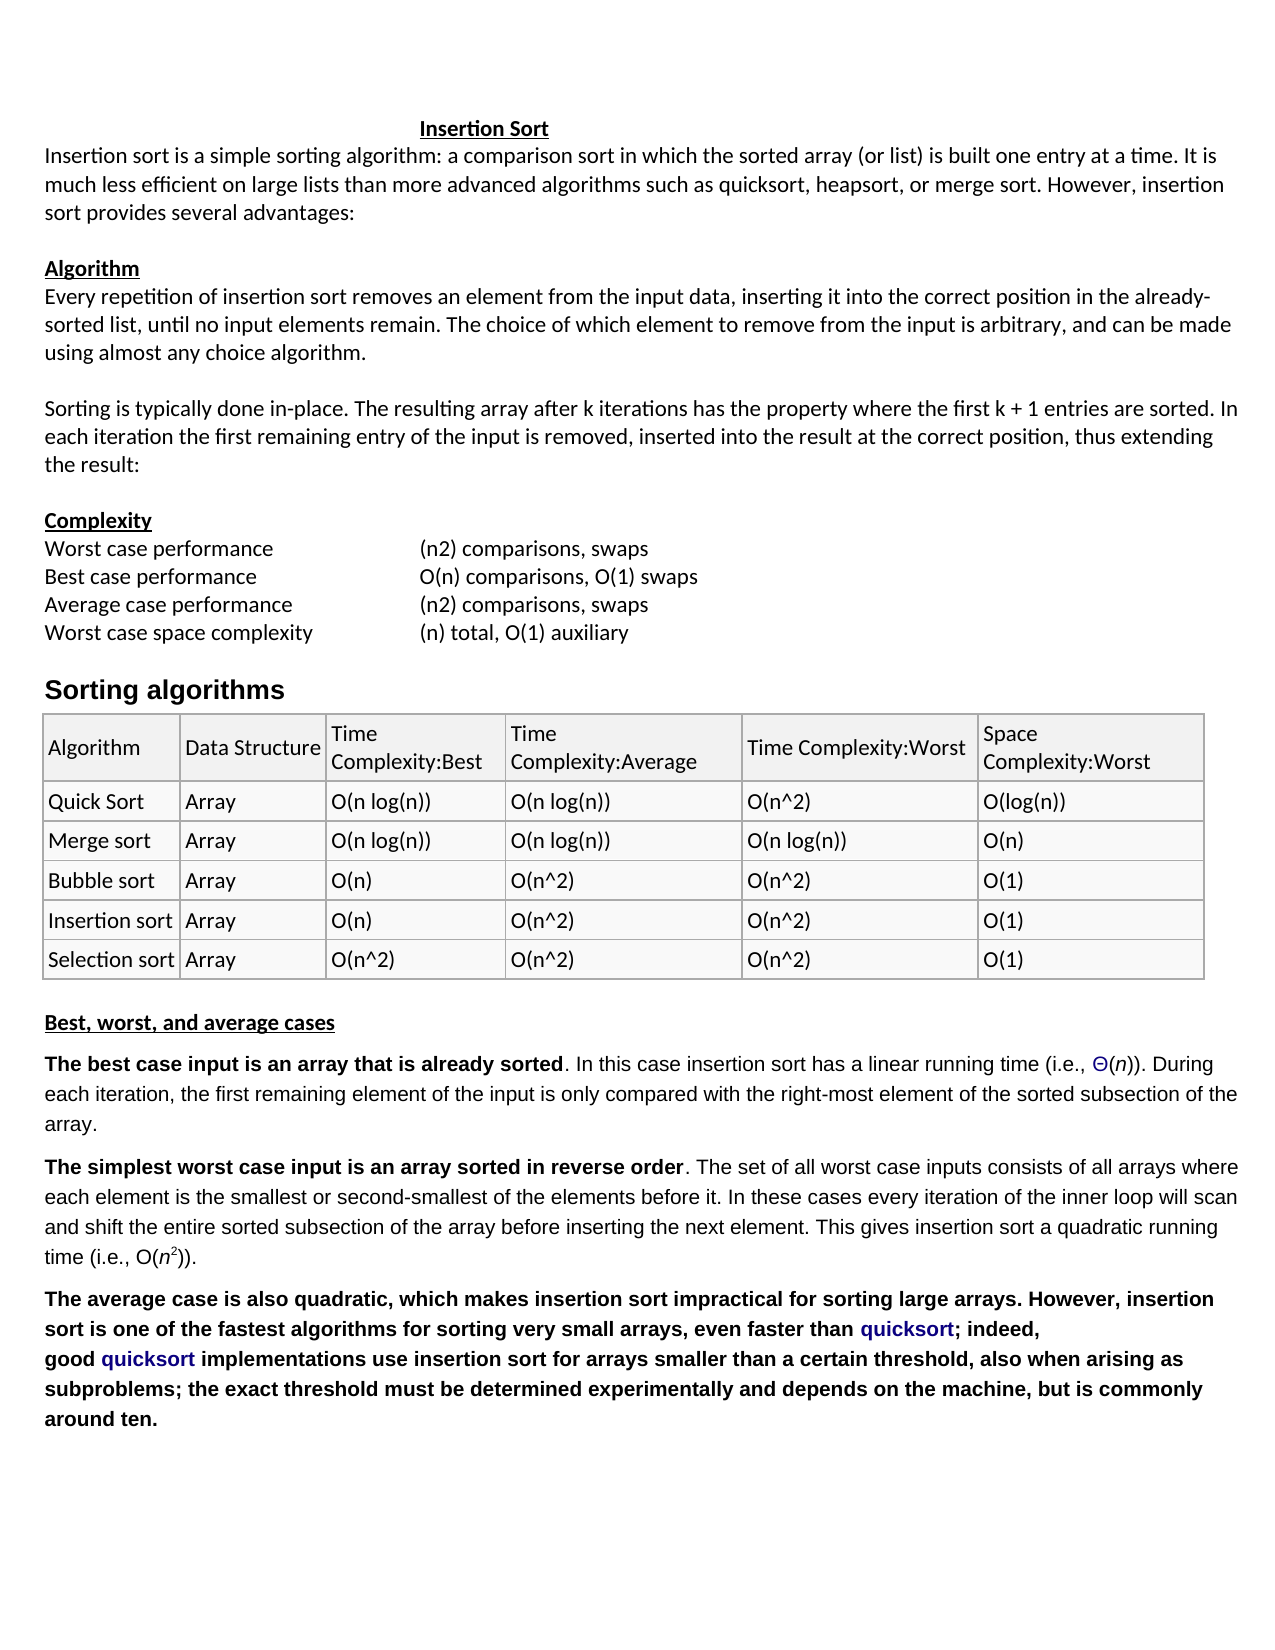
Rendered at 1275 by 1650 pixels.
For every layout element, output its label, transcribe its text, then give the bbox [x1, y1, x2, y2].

table_cell O(n log(n)) [506, 782, 741, 820]
table_cell Bubble sort [44, 861, 179, 899]
table_cell Selection sort [44, 940, 179, 978]
text Insertion sort is a simple sorting algorithm: a comparison sort in which the sorted array (or list) is built one entry at a time. It is much less efficient on large lists than more advanced algorithms such as quicksort, heapsort, or merge sort. However, insertion sort provides several advantages: [44, 142, 1240, 226]
table_cell O(n^2) [743, 901, 977, 939]
text Worst case space complexity (n) total, O(1) auxiliary [44, 618, 1240, 646]
table_header Time Complexity:Worst [743, 715, 977, 780]
table_cell O(n log(n)) [506, 822, 741, 859]
table_cell O(n log(n)) [327, 782, 505, 820]
table_cell Array [181, 901, 325, 939]
table_header Space Complexity:Worst [979, 715, 1203, 780]
text Complexity [44, 506, 1240, 534]
table_cell O(n^2) [506, 940, 741, 978]
table_cell O(1) [979, 940, 1203, 978]
table_cell Quick Sort [44, 782, 179, 820]
table_cell O(n) [327, 861, 505, 899]
table_cell O(1) [979, 861, 1203, 899]
text Sorting is typically done in-place. The resulting array after k iterations has the property where the first k + 1 entries are sorted. In each iteration the first remaining entry of the input is removed, inserted into the result at the correct position, thus extending the result: [44, 394, 1240, 478]
table_cell O(n log(n)) [327, 822, 505, 859]
table_cell O(n^2) [506, 861, 741, 899]
text The best case input is an array that is already sorted. In this case insertion sort has a linear running time (i.e., Θ(n)). During each iteration, the first remaining element of the input is only compared with the right-most element of the sorted subsection of the array. [44, 1046, 1240, 1136]
text The average case is also quadratic, which makes insertion sort impractical for sorting large arrays. However, insertion sort is one of the fastest algorithms for sorting very small arrays, even faster than quicksort; indeed, good quicksort implementations use insertion sort for arrays smaller than a certain threshold, also when arising as subproblems; the exact threshold must be determined experimentally and depends on the machine, but is commonly around ten. [44, 1281, 1240, 1431]
table_cell Array [181, 861, 325, 899]
table_header Data Structure [181, 715, 325, 780]
text The simplest worst case input is an array sorted in reverse order. The set of all worst case inputs consists of all arrays where each element is the smallest or second-smallest of the elements before it. In these cases every iteration of the inner loop will scan and shift the entire sorted subsection of the array before inserting the next element. This gives insertion sort a quadratic running time (i.e., O(n2)). [44, 1148, 1240, 1268]
text Worst case performance (n2) comparisons, swaps [44, 534, 1240, 562]
text Insertion Sort [344, 114, 1240, 142]
text Algorithm [44, 254, 1240, 282]
text Average case performance (n2) comparisons, swaps [44, 590, 1240, 618]
table_cell Insertion sort [44, 901, 179, 939]
table_header Algorithm [44, 715, 179, 780]
table_cell O(n^2) [743, 861, 977, 899]
text Sorting algorithms [44, 674, 1240, 705]
table_cell O(n^2) [506, 901, 741, 939]
table_cell O(n log(n)) [743, 822, 977, 859]
table_cell O(1) [979, 901, 1203, 939]
table_cell O(n) [979, 822, 1203, 859]
table_header Time Complexity:Best [327, 715, 505, 780]
table_cell O(log(n)) [979, 782, 1203, 820]
table_cell O(n^2) [327, 940, 505, 978]
table_cell O(n^2) [743, 940, 977, 978]
table_header Time Complexity:Average [506, 715, 741, 780]
text Best case performance O(n) comparisons, O(1) swaps [44, 562, 1240, 590]
table_cell Merge sort [44, 822, 179, 859]
table_cell Array [181, 940, 325, 978]
table_cell O(n) [327, 901, 505, 939]
text Every repetition of insertion sort removes an element from the input data, inserting it into the correct position in the already-sorted list, until no input elements remain. The choice of which element to remove from the input is arbitrary, and can be made using almost any choice algorithm. [44, 282, 1240, 366]
table_cell Array [181, 822, 325, 859]
table_cell Array [181, 782, 325, 820]
table_cell O(n^2) [743, 782, 977, 820]
text Best, worst, and average cases [44, 1008, 1240, 1036]
